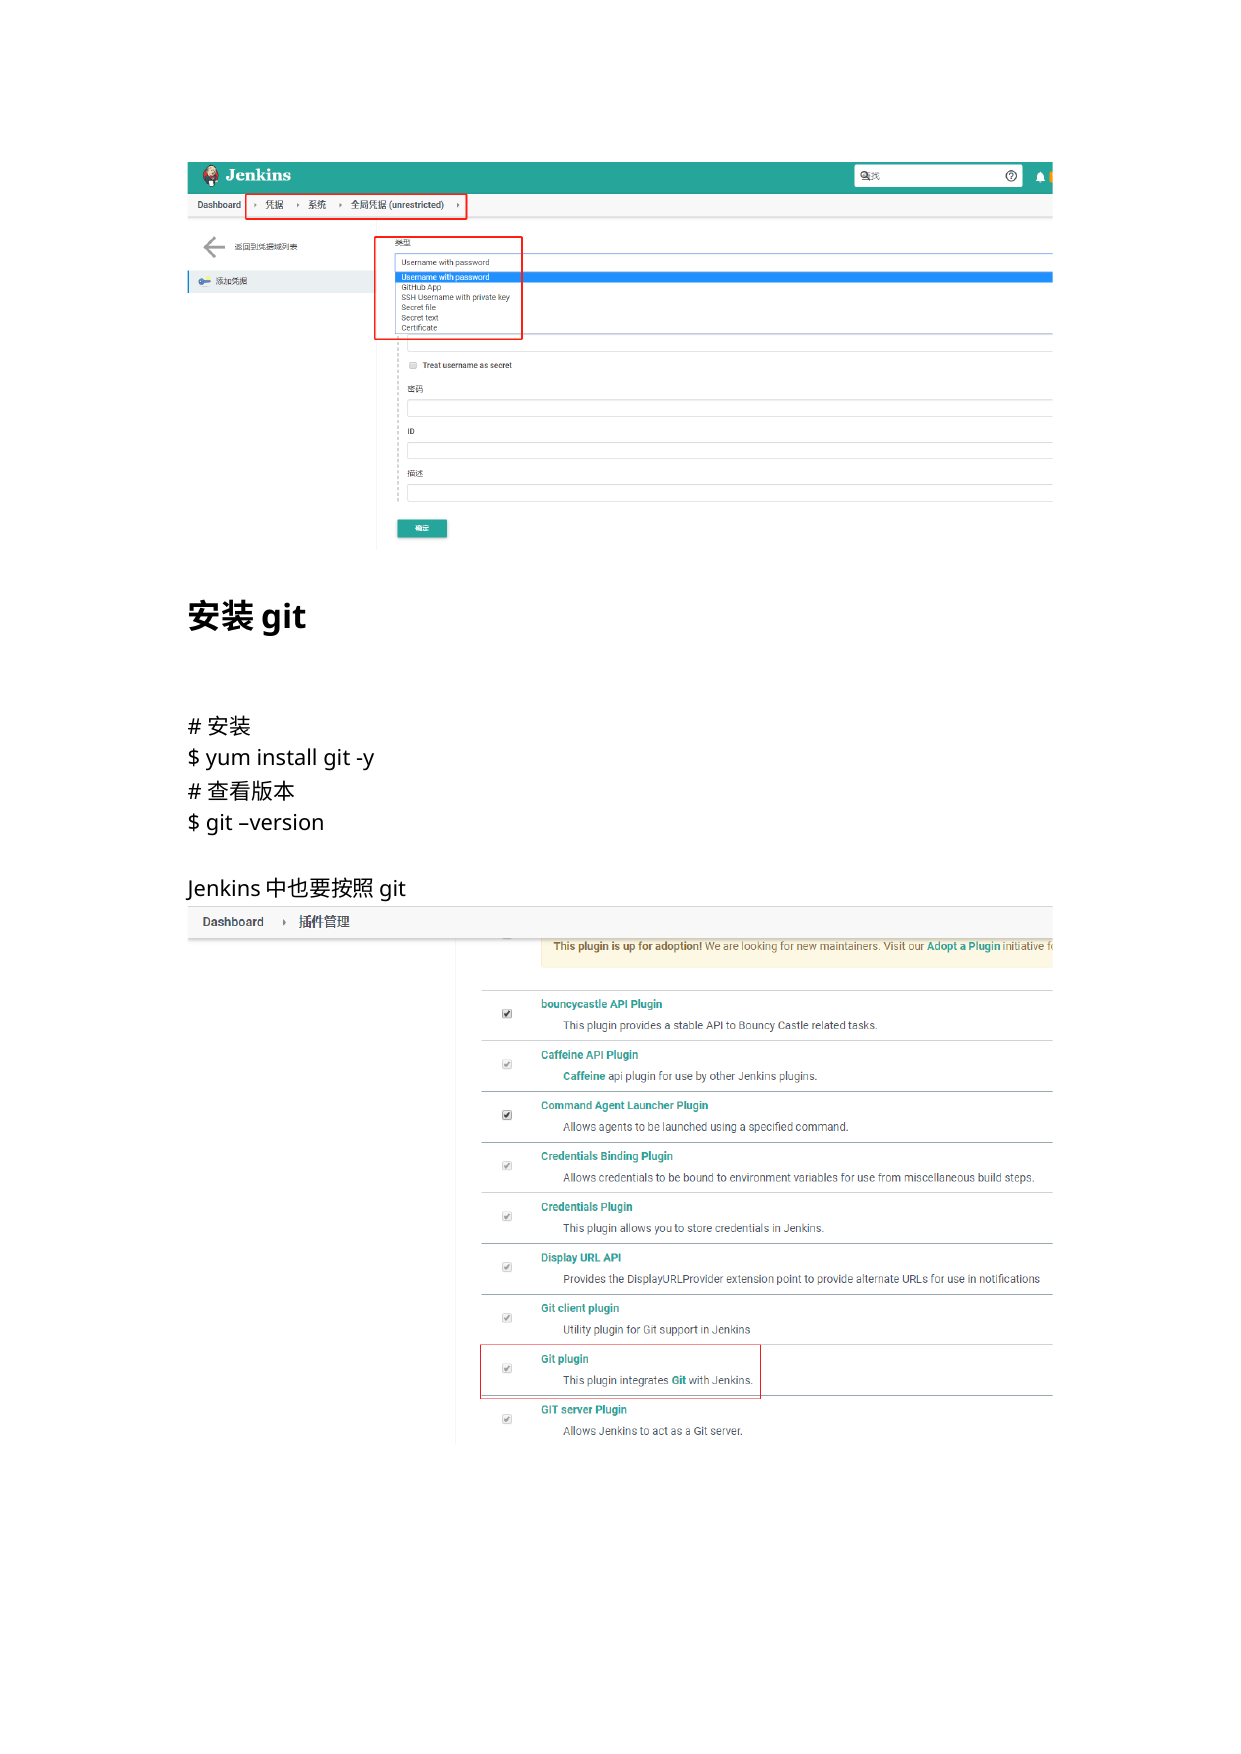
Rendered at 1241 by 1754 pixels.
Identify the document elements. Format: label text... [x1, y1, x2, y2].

text Jenkins中也要按照git [187, 871, 1053, 903]
text $ git –version [187, 806, 1053, 838]
text # 查看版本 [187, 773, 1053, 806]
subtitle 安装git [187, 581, 1053, 646]
picture [187, 903, 1053, 1444]
text # 安装 [187, 708, 1053, 741]
text $ yum install git -y [187, 741, 1053, 773]
picture [187, 162, 1053, 550]
